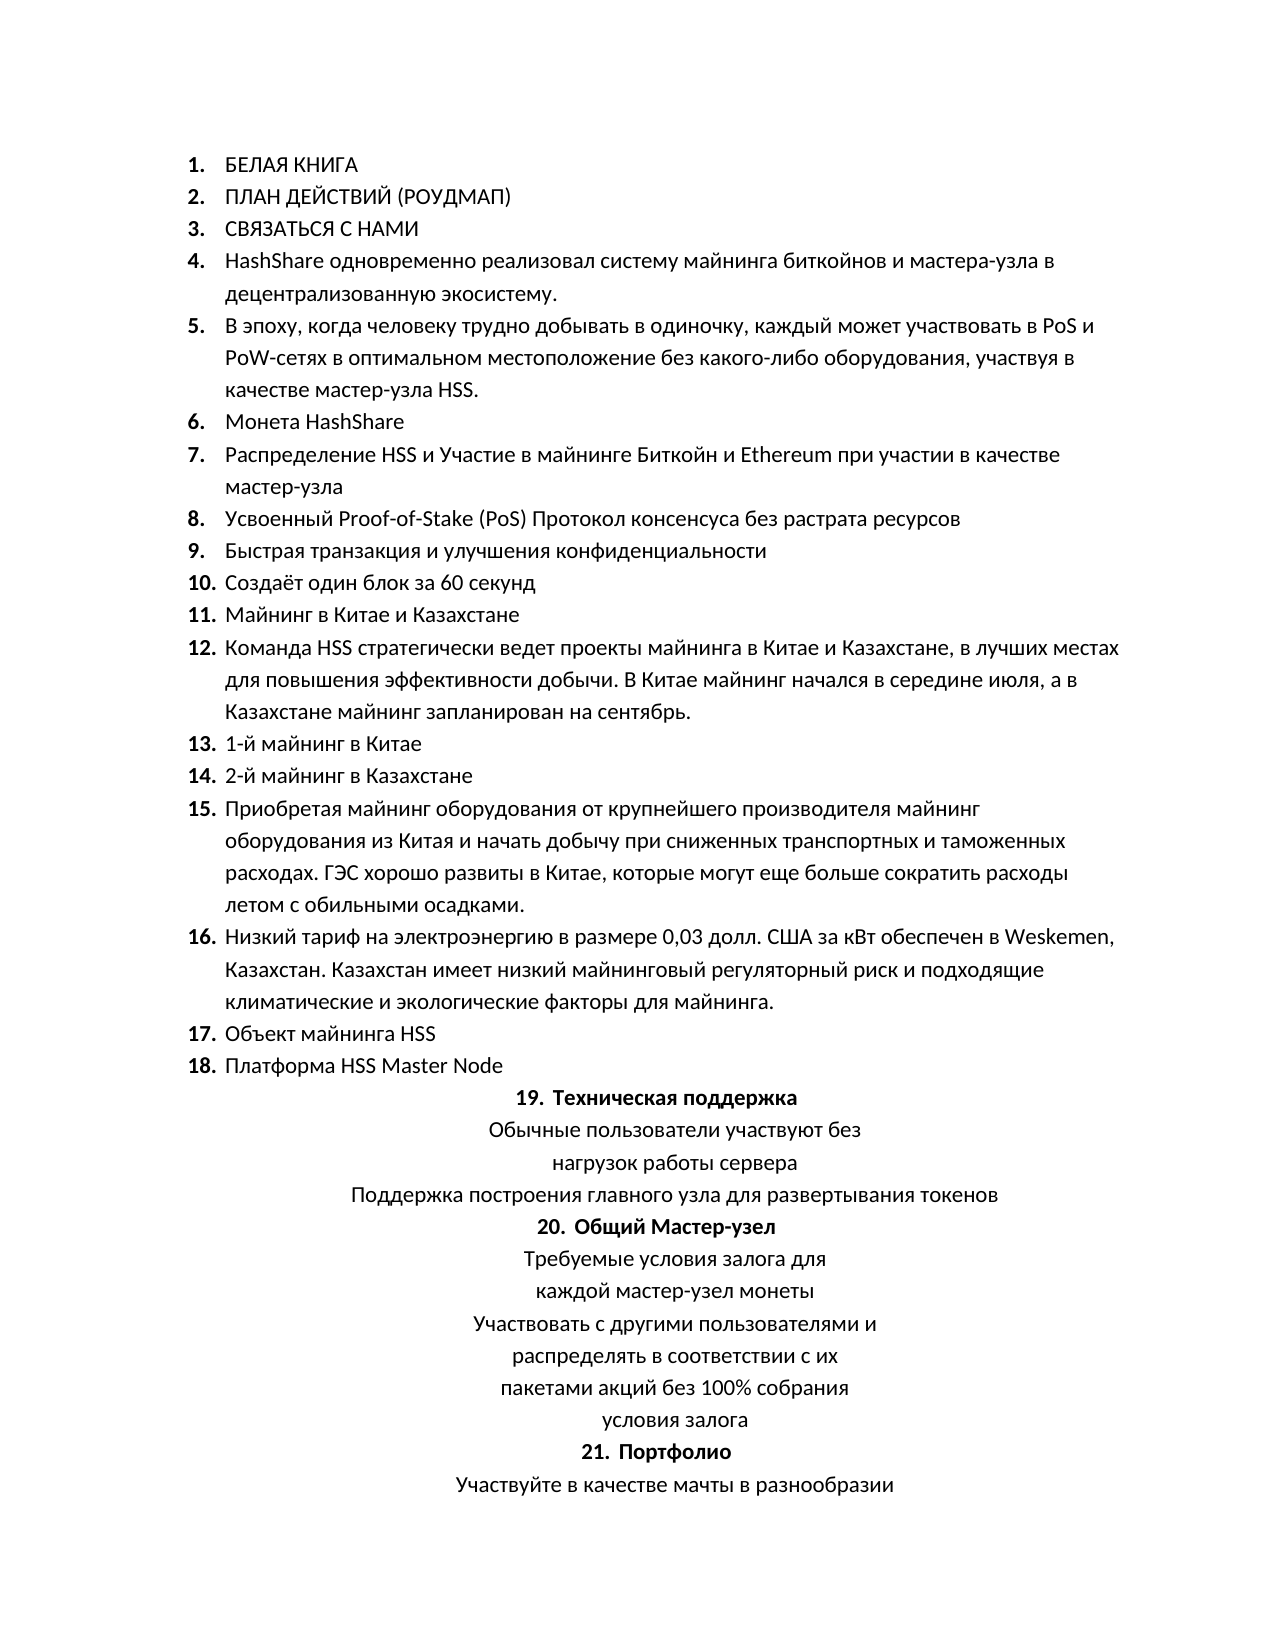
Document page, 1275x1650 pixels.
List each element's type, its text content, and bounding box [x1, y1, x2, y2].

list Команда HSS стратегически ведет проекты майнинга в Китае и Казахстане, в лучших местах для повышения эффективности добычи. В Китае майнинг начался в середине июля, а в Казахстане майнинг запланирован на сентябрь. [187, 633, 1125, 725]
list Участвовать с другими пользователями и [225, 1309, 1125, 1337]
list СВЯЗАТЬСЯ С НАМИ [187, 214, 1125, 242]
list пакетами акций без 100% собрания [225, 1373, 1125, 1401]
list Приобретая майнинг оборудования от крупнейшего производителя майнинг оборудования из Китая и начать добычу при сниженных транспортных и таможенных расходах. ГЭС хорошо развиты в Китае, которые могут еще больше сократить расходы летом с обильными осадками. [187, 794, 1125, 918]
list каждой мастер-узел монеты [225, 1277, 1125, 1304]
list Быстрая транзакция и улучшения конфиденциальности [187, 536, 1125, 564]
list Портфолио [187, 1437, 1125, 1466]
list условия залога [225, 1405, 1125, 1433]
list Поддержка построения главного узла для развертывания токенов [225, 1180, 1125, 1208]
list HashShare одновременно реализовал систему майнинга биткойнов и мастера-узла в децентрализованную экосистему. [187, 247, 1125, 307]
list Распределение HSS и Участие в майнинге Биткойн и Ethereum при участии в качестве мастер-узла [187, 440, 1125, 500]
list Участвуйте в качестве мачты в разнообразии [225, 1470, 1125, 1498]
list Объект майнинга HSS [187, 1019, 1125, 1047]
list Общий Мастер-узел [187, 1212, 1125, 1240]
list Платформа HSS Master Node [187, 1051, 1125, 1079]
list Низкий тариф на электроэнергию в размере 0,03 долл. США за кВт обеспечен в Weskemen, Казахстан. Казахстан имеет низкий майнинговый регуляторный риск и подходящие климатические и экологические факторы для майнинга. [187, 922, 1125, 1015]
list Требуемые условия залога для [225, 1244, 1125, 1272]
list Техническая поддержка [187, 1083, 1125, 1111]
list 1-й майнинг в Китае [187, 729, 1125, 757]
list Создаёт один блок за 60 секунд [187, 568, 1125, 596]
list ПЛАН ДЕЙСТВИЙ (РОУДМАП) [187, 182, 1125, 210]
list нагрузок работы сервера [225, 1148, 1125, 1176]
list 2-й майнинг в Казахстане [187, 762, 1125, 789]
list распределять в соответствии с их [225, 1341, 1125, 1369]
list БЕЛАЯ КНИГА [187, 150, 1125, 178]
list Майнинг в Китае и Казахстане [187, 601, 1125, 629]
list Монета HashShare [187, 407, 1125, 436]
list Усвоенный Proof-of-Stake (PoS) Протокол консенсуса без растрата ресурсов [187, 504, 1125, 532]
list В эпоху, когда человеку трудно добывать в одиночку, каждый может участвовать в PoS и PoW-сетях в оптимальном местоположение без какого-либо оборудования, участвуя в качестве мастер-узла HSS. [187, 311, 1125, 403]
list Обычные пользователи участвуют без [225, 1116, 1125, 1144]
